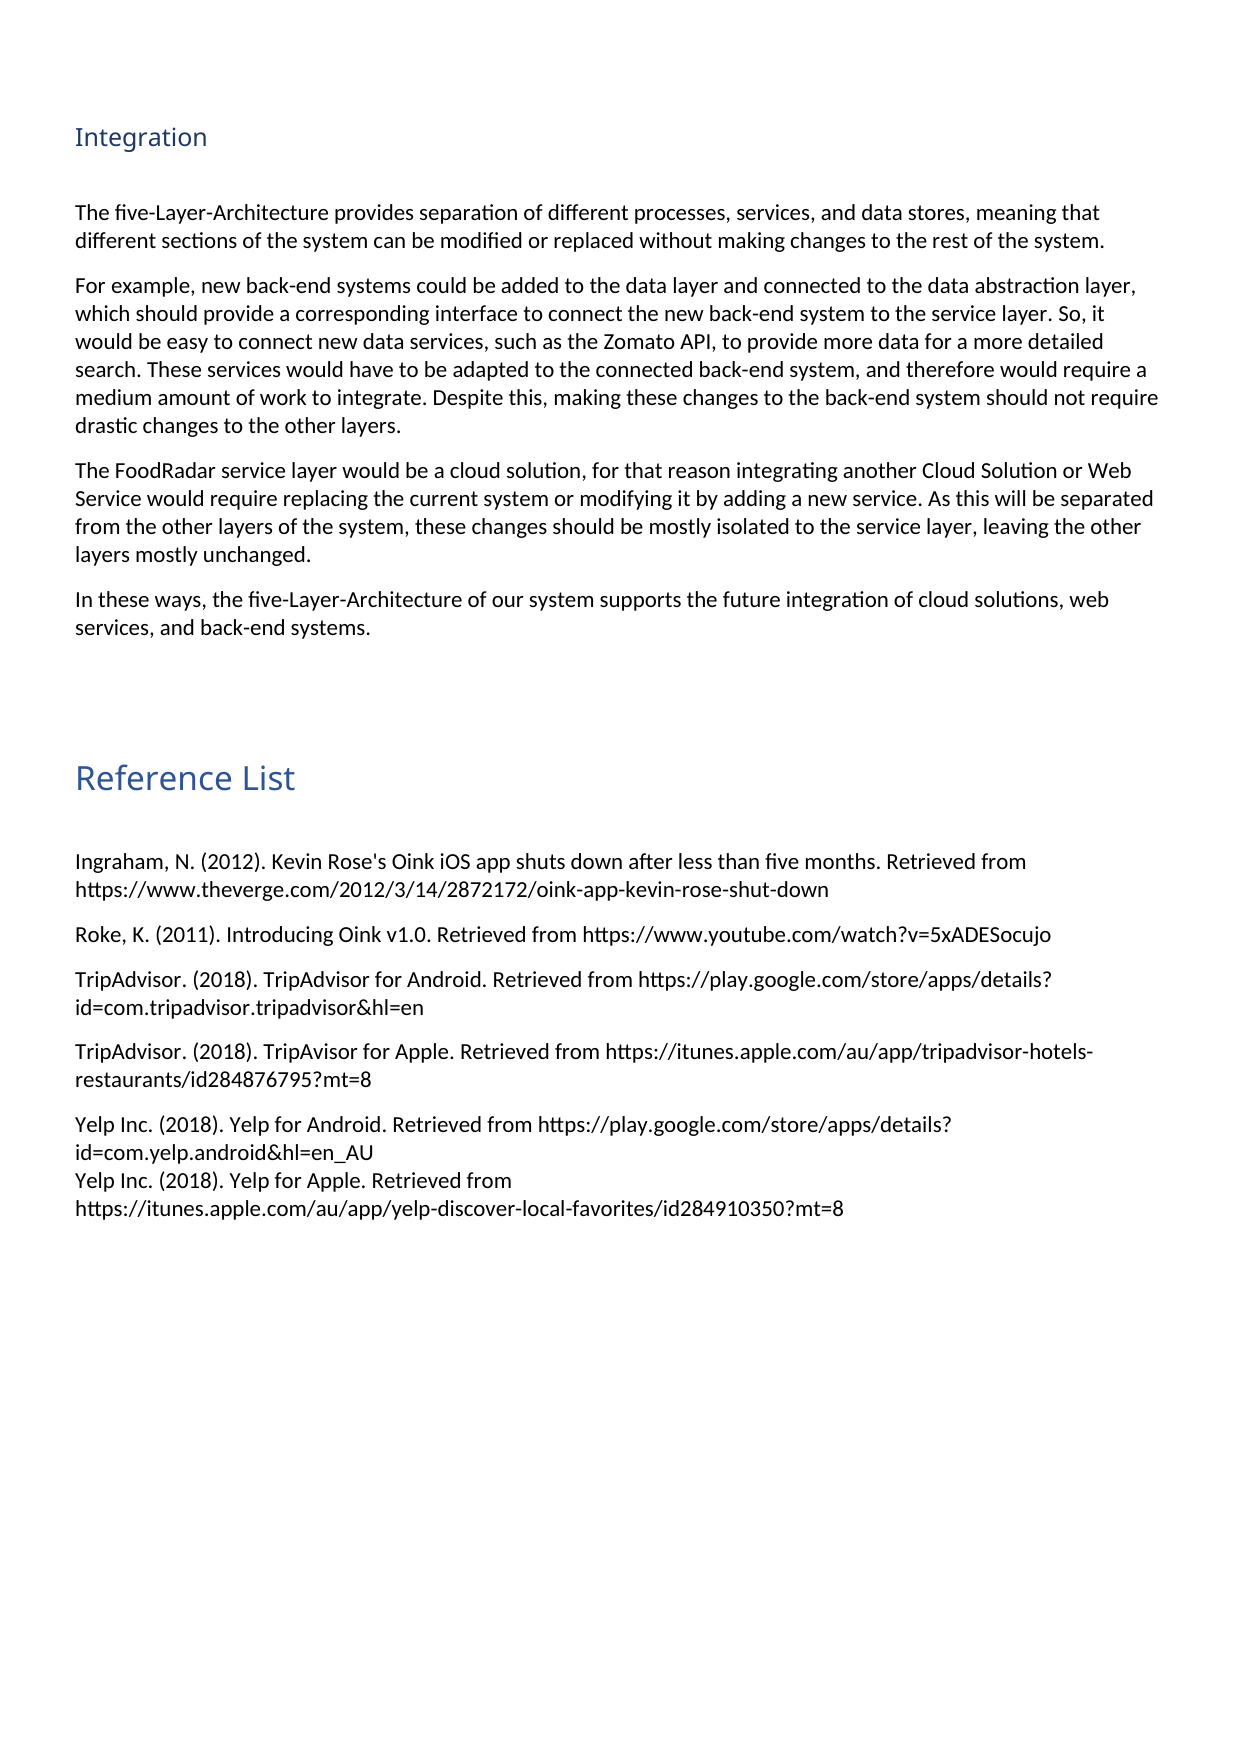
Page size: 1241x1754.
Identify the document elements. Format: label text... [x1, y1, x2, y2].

text Ingraham, N. (2012). Kevin Rose's Oink iOS app shuts down after less than five months. Retrieved from https://www.theverge.com/2012/3/14/2872172/oink-app-kevin-rose-shut-down [75, 847, 1165, 903]
text The FoodRadar service layer would be a cloud solution, for that reason integrating another Cloud Solution or Web Service would require replacing the current system or modifying it by adding a new service. As this will be separated from the other layers of the system, these changes should be mostly isolated to the service layer, leaving the other layers mostly unchanged. [75, 456, 1165, 568]
text For example, new back-end systems could be added to the data layer and connected to the data abstraction layer, which should provide a corresponding interface to connect the new back-end system to the service layer. So, it would be easy to connect new data services, such as the Zomato API, to provide more data for a more detailed search. These services would have to be adapted to the connected back-end system, and therefore would require a medium amount of work to integrate. Despite this, making these changes to the back-end system should not require drastic changes to the other layers. [75, 271, 1165, 439]
subtitle Integration [75, 120, 1165, 154]
text TripAdvisor. (2018). TripAdvisor for Android. Retrieved from https://play.google.com/store/apps/details?id=com.tripadvisor.tripadvisor&hl=en [75, 965, 1165, 1021]
text The five-Layer-Architecture provides separation of different processes, services, and data stores, meaning that different sections of the system can be modified or replaced without making changes to the rest of the system. [75, 198, 1165, 254]
subtitle Reference List [75, 755, 1165, 801]
text Roke, K. (2011). Introducing Oink v1.0. Retrieved from https://www.youtube.com/watch?v=5xADESocujo [75, 920, 1165, 948]
text TripAdvisor. (2018). TripAvisor for Apple. Retrieved from https://itunes.apple.com/au/app/tripadvisor-hotels-restaurants/id284876795?mt=8 [75, 1037, 1165, 1093]
text Yelp Inc. (2018). Yelp for Android. Retrieved from https://play.google.com/store/apps/details?id=com.yelp.android&hl=en_AU Yelp Inc. (2018). Yelp for Apple. Retrieved from https://itunes.apple.com/au/app/yelp-discover-local-favorites/id284910350?mt=8 [75, 1110, 1165, 1222]
text In these ways, the five-Layer-Architecture of our system supports the future integration of cloud solutions, web services, and back-end systems. [75, 585, 1165, 641]
